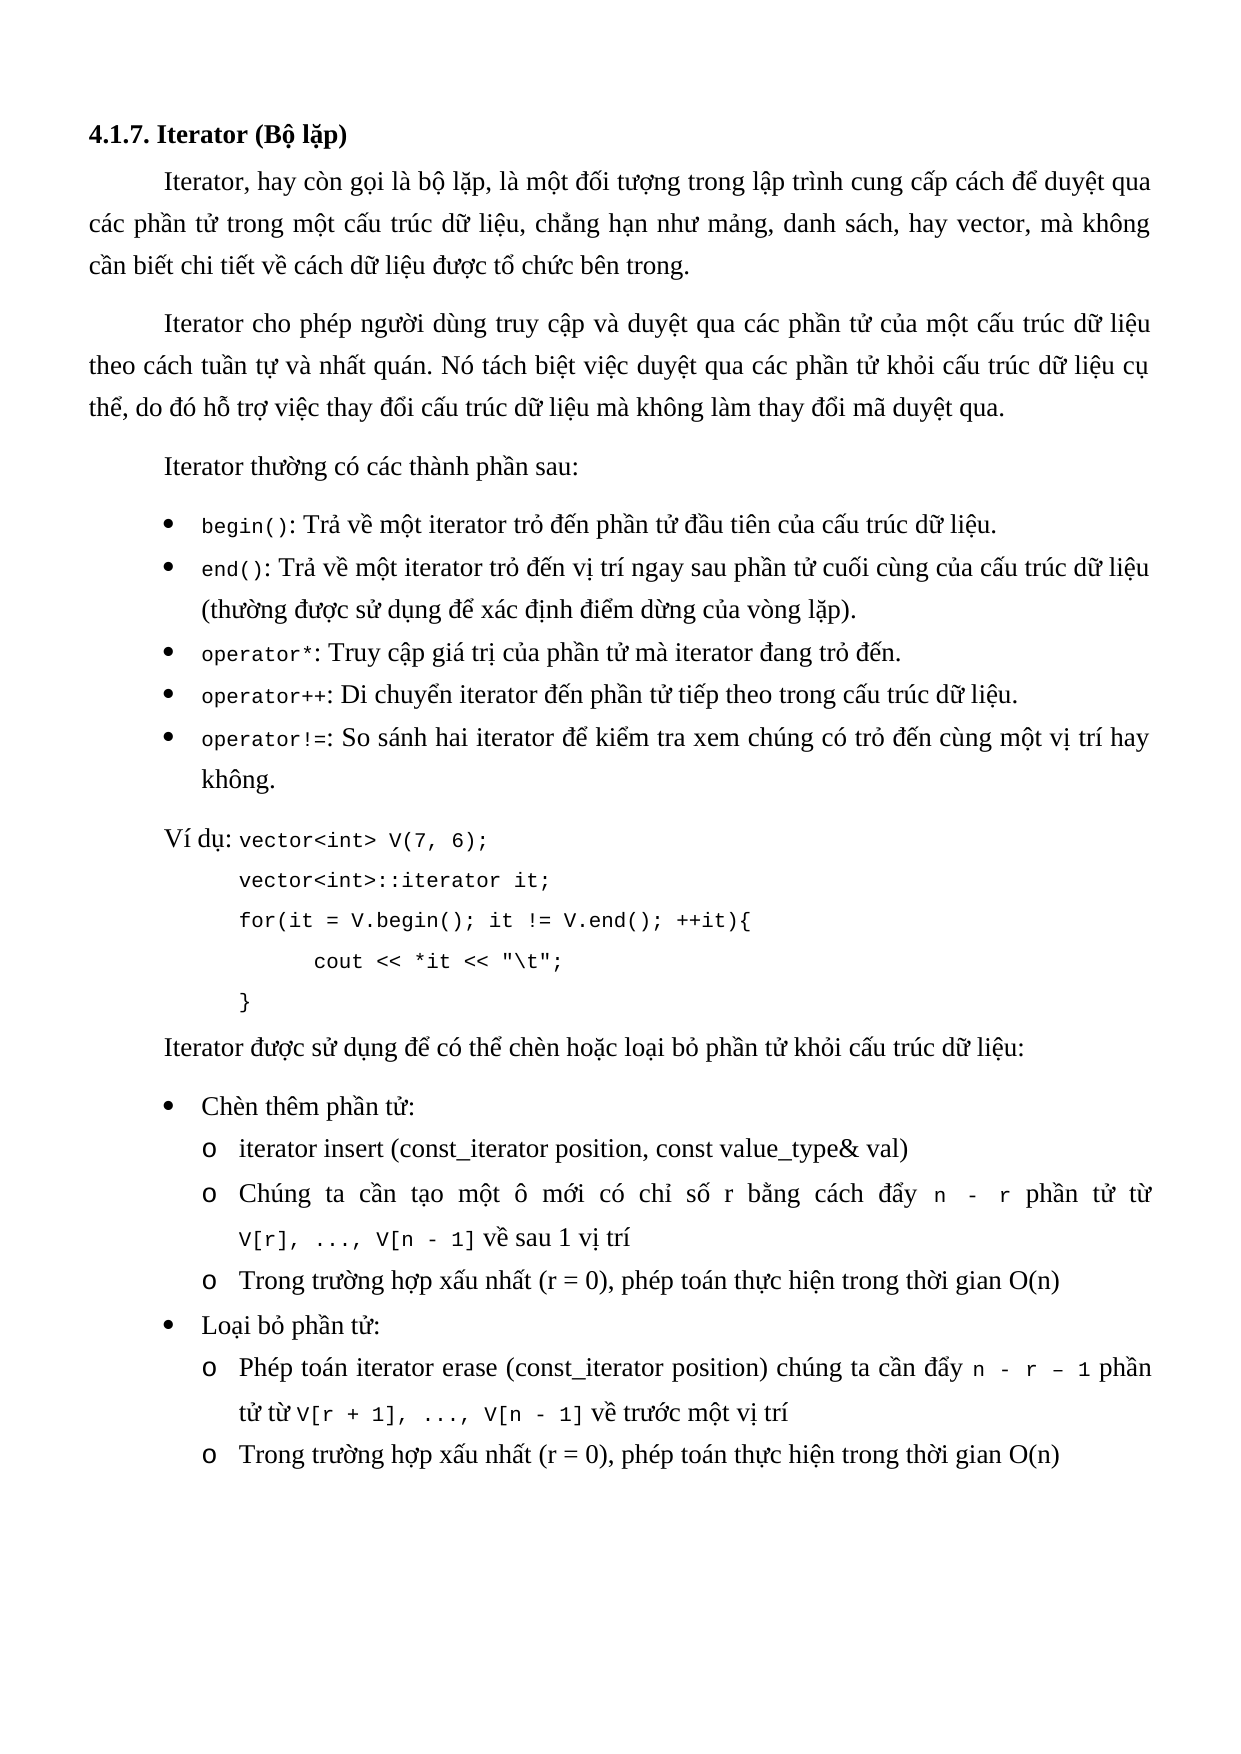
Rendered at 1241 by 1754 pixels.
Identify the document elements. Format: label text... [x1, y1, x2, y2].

list Chèn thêm phần tử: [164, 1090, 1152, 1121]
text } [164, 991, 1152, 1015]
list iterator insert (const_iterator position, const value_type& val) [201, 1132, 1152, 1166]
text Iterator, hay còn gọi là bộ lặp, là một đối tượng trong lập trình cung cấp cách để duyệt qua các phần tử trong một cấu trúc dữ liệu, chẳng hạn như mảng, danh sách, hay vector, mà không cần biết chi tiết về cách dữ liệu được tổ chức bên trong. [89, 165, 1152, 280]
list operator++: Di chuyển iterator đến phần tử tiếp theo trong cấu trúc dữ liệu. [164, 678, 1152, 710]
list Trong trường hợp xấu nhất (r = 0), phép toán thực hiện trong thời gian O(n) [201, 1438, 1152, 1472]
text Ví dụ: vector<int> V(7, 6); [164, 822, 1152, 853]
list Trong trường hợp xấu nhất (r = 0), phép toán thực hiện trong thời gian O(n) [201, 1264, 1152, 1298]
list operator*: Truy cập giá trị của phần tử mà iterator đang trỏ đến. [164, 636, 1152, 667]
text Iterator thường có các thành phần sau: [89, 450, 1152, 481]
text Iterator được sử dụng để có thể chèn hoặc loại bỏ phần tử khỏi cấu trúc dữ liệu: [89, 1031, 1152, 1062]
text cout << *it << "\t"; [164, 951, 1152, 974]
list operator!=: So sánh hai iterator để kiểm tra xem chúng có trỏ đến cùng một vị trí hay không. [164, 721, 1152, 794]
list Loại bỏ phần tử: [164, 1309, 1152, 1341]
subtitle 4.1.7. Iterator (Bộ lặp) [89, 118, 1152, 149]
text for(it = V.begin(); it != V.end(); ++it){ [164, 910, 1152, 934]
list end(): Trả về một iterator trỏ đến vị trí ngay sau phần tử cuối cùng của cấu trúc dữ liệu (thường được sử dụng để xác định điểm dừng của vòng lặp). [164, 551, 1152, 625]
list Chúng ta cần tạo một ô mới có chỉ số r bằng cách đẩy n - r phần tử từ V[r], ..., V[n - 1] về sau 1 vị trí [201, 1177, 1152, 1253]
text vector<int>::iterator it; [164, 870, 1152, 894]
list Phép toán iterator erase (const_iterator position) chúng ta cần đẩy n - r – 1 phần tử từ V[r + 1], ..., V[n - 1] về trước một vị trí [201, 1351, 1152, 1427]
list begin(): Trả về một iterator trỏ đến phần tử đầu tiên của cấu trúc dữ liệu. [164, 509, 1152, 540]
text Iterator cho phép người dùng truy cập và duyệt qua các phần tử của một cấu trúc dữ liệu theo cách tuần tự và nhất quán. Nó tách biệt việc duyệt qua các phần tử khỏi cấu trúc dữ liệu cụ thể, do đó hỗ trợ việc thay đổi cấu trúc dữ liệu mà không làm thay đổi mã duyệt qua. [89, 307, 1152, 422]
